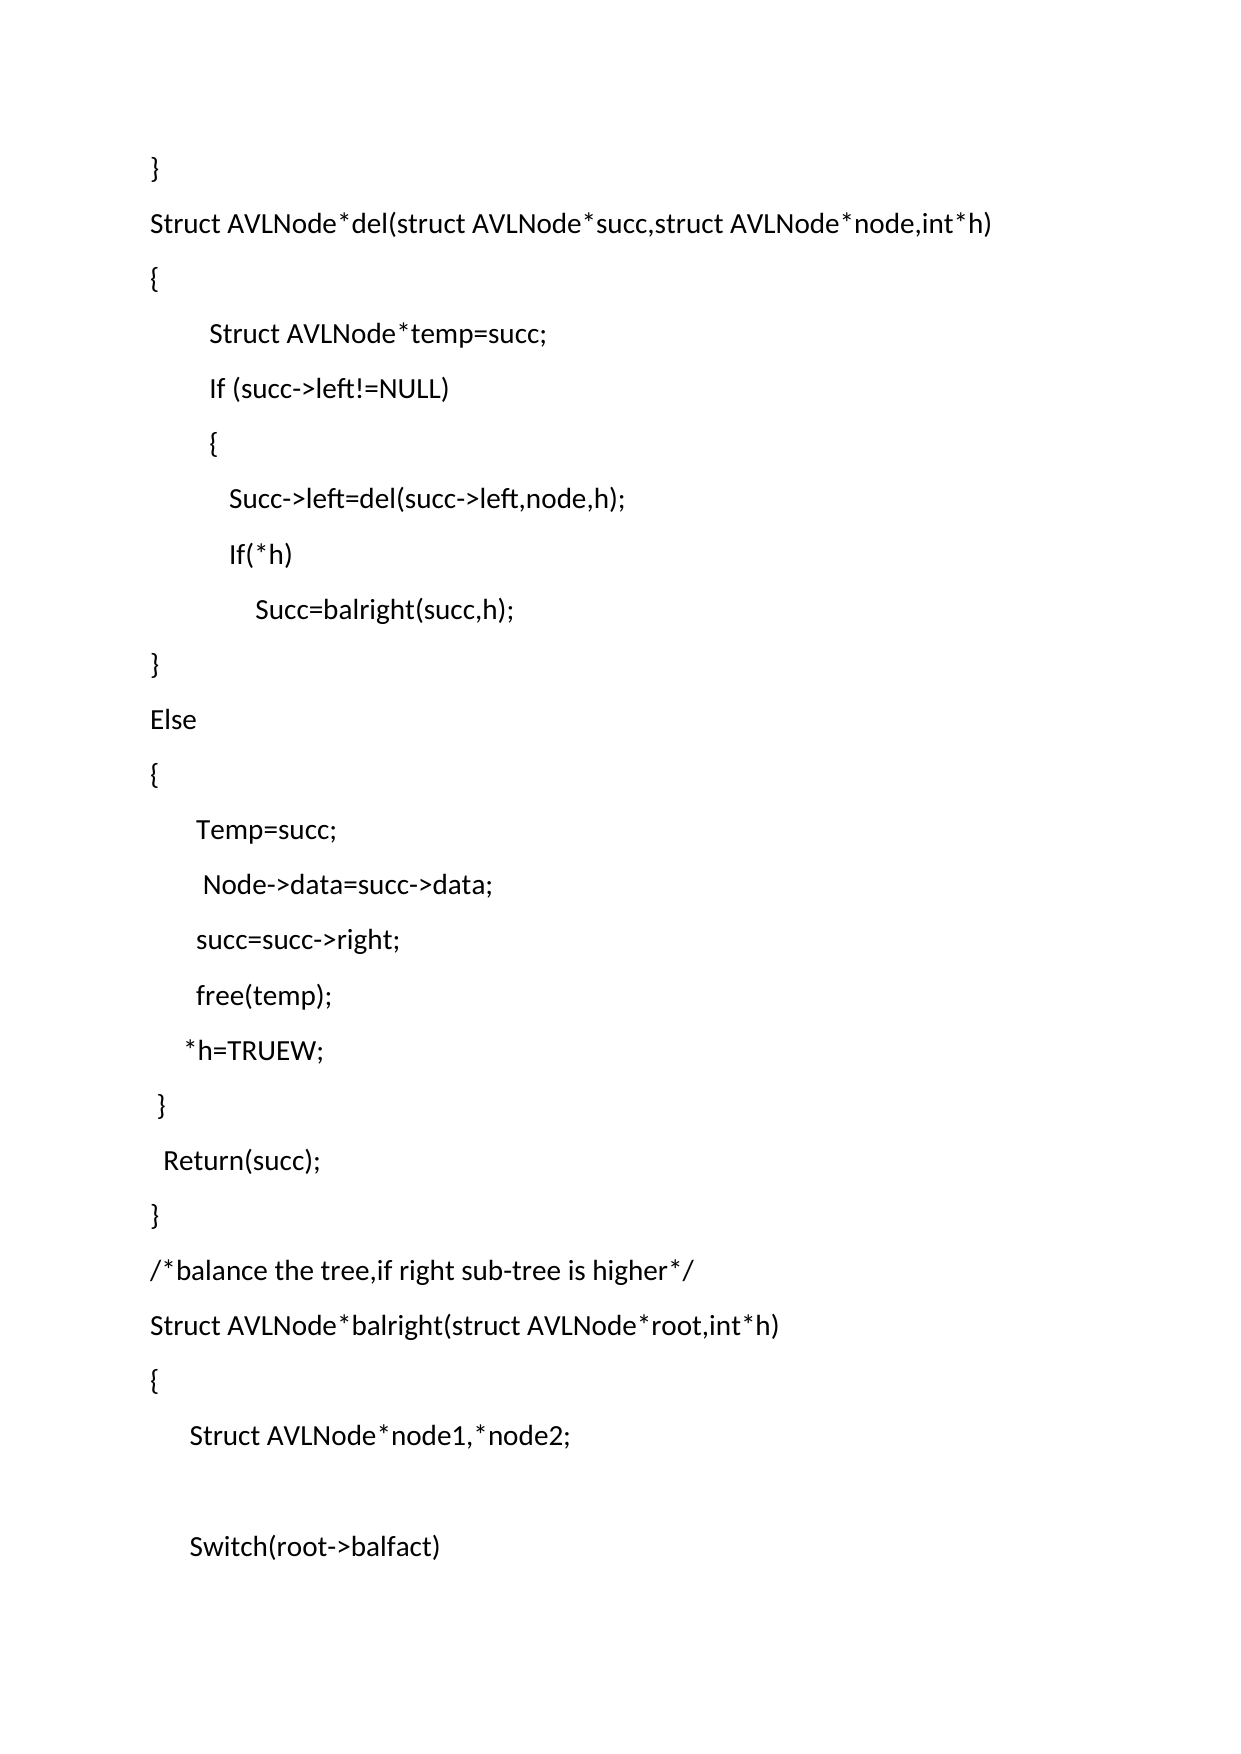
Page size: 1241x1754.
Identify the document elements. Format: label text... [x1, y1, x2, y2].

text { [150, 426, 1090, 461]
text free(temp); [150, 977, 1090, 1012]
text } [150, 646, 1090, 682]
text If(*h) [150, 536, 1090, 571]
text } [150, 1197, 1090, 1233]
text /*balance the tree,if right sub-tree is higher*/ [150, 1252, 1090, 1288]
text { [150, 260, 1090, 296]
text Node->data=succ->data; [150, 866, 1090, 902]
text Succ=balright(succ,h); [150, 591, 1090, 626]
text Temp=succ; [150, 811, 1090, 847]
text } [150, 1087, 1090, 1122]
text Struct AVLNode*node1,*node2; [150, 1417, 1090, 1453]
text Return(succ); [150, 1142, 1090, 1177]
text If (succ->left!=NULL) [150, 370, 1090, 406]
text succ=succ->right; [150, 921, 1090, 957]
text Struct AVLNode*balright(struct AVLNode*root,int*h) [150, 1307, 1090, 1343]
text Else [150, 701, 1090, 737]
text Struct AVLNode*del(struct AVLNode*succ,struct AVLNode*node,int*h) [150, 205, 1090, 241]
text Struct AVLNode*temp=succ; [150, 315, 1090, 351]
text Succ->left=del(succ->left,node,h); [150, 481, 1090, 516]
text *h=TRUEW; [150, 1032, 1090, 1067]
text { [150, 1362, 1090, 1398]
text Switch(root->balfact) [150, 1528, 1090, 1563]
text } [150, 150, 1090, 186]
text { [150, 756, 1090, 792]
